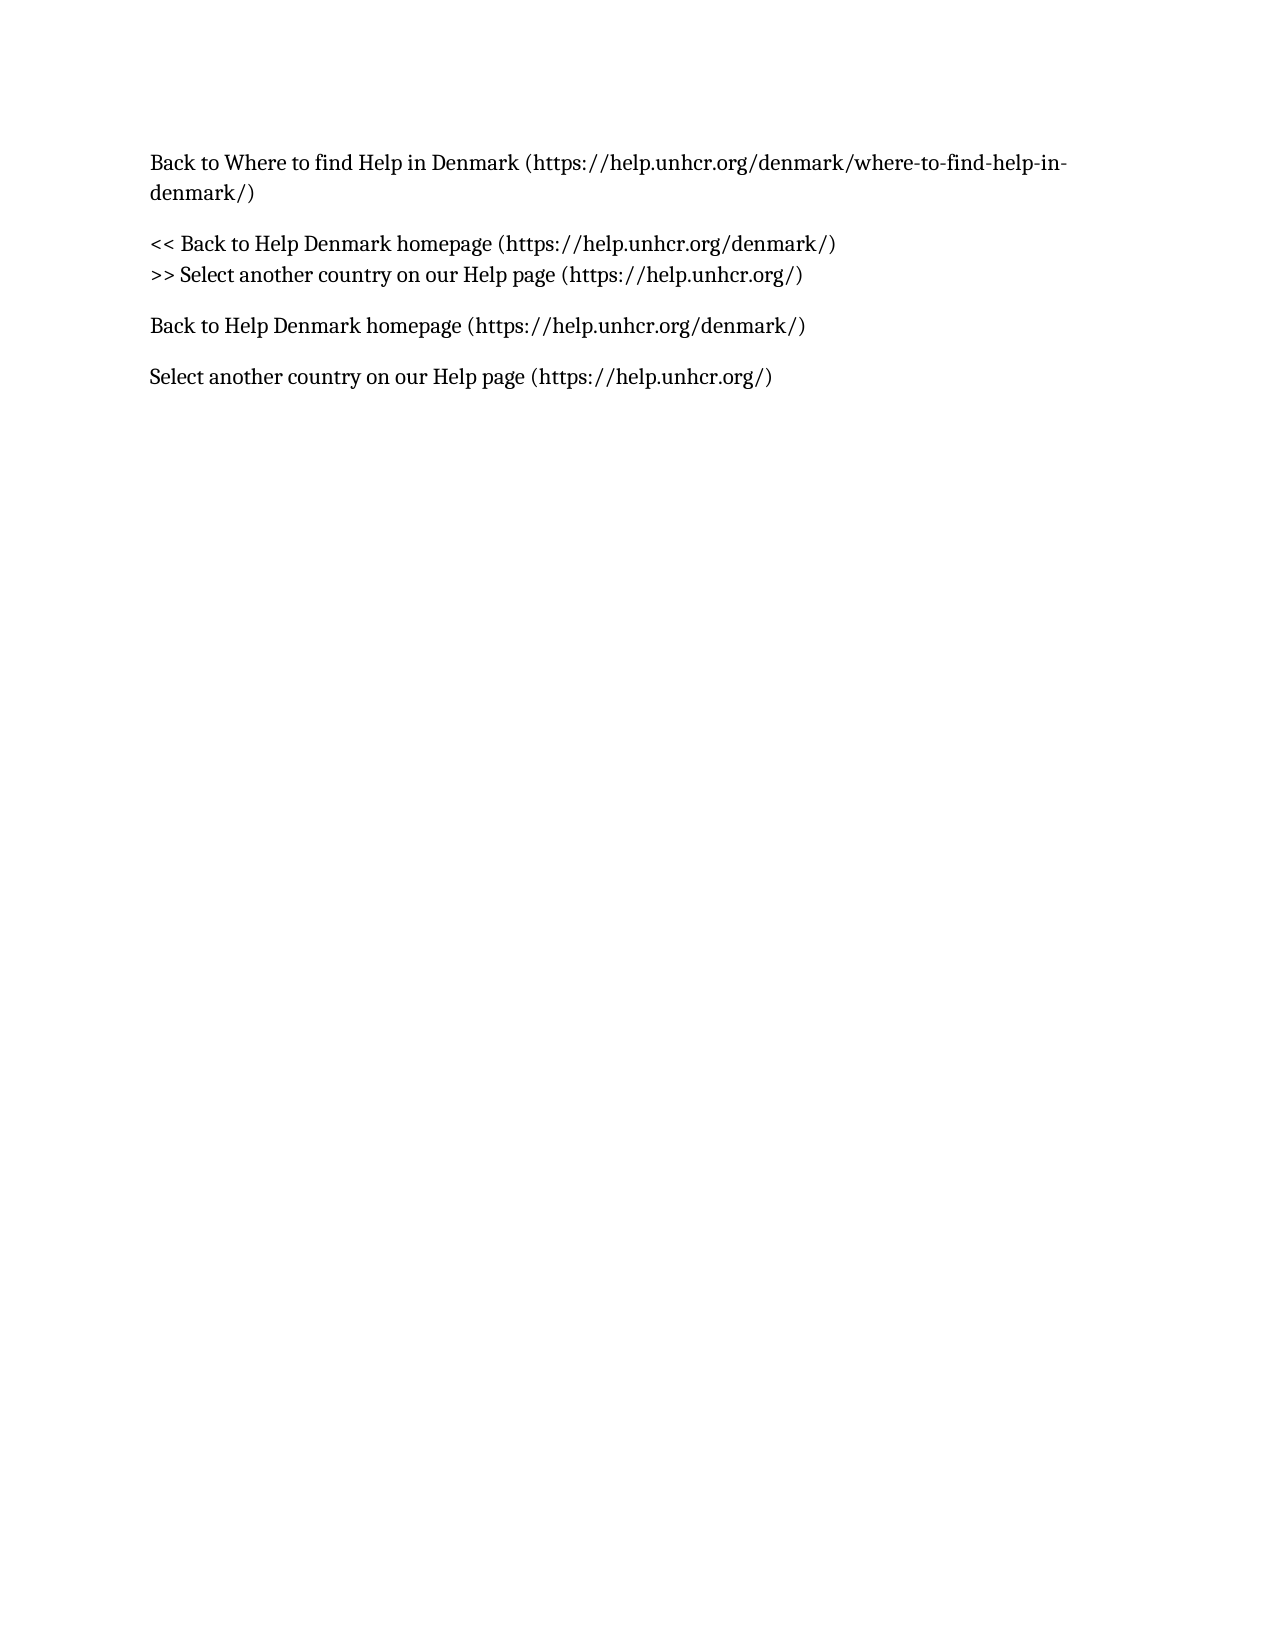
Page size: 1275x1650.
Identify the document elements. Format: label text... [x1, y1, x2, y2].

text Select another country on our Help page (https://help.unhcr.org/) [150, 363, 1125, 390]
text Back to Where to find Help in Denmark (https://help.unhcr.org/denmark/where-to-find-help-in-denmark/) [150, 150, 1125, 207]
text << Back to Help Denmark homepage (https://help.unhcr.org/denmark/) >> Select another country on our Help page (https://help.unhcr.org/) [150, 231, 1125, 288]
text Back to Help Denmark homepage (https://help.unhcr.org/denmark/) [150, 312, 1125, 339]
